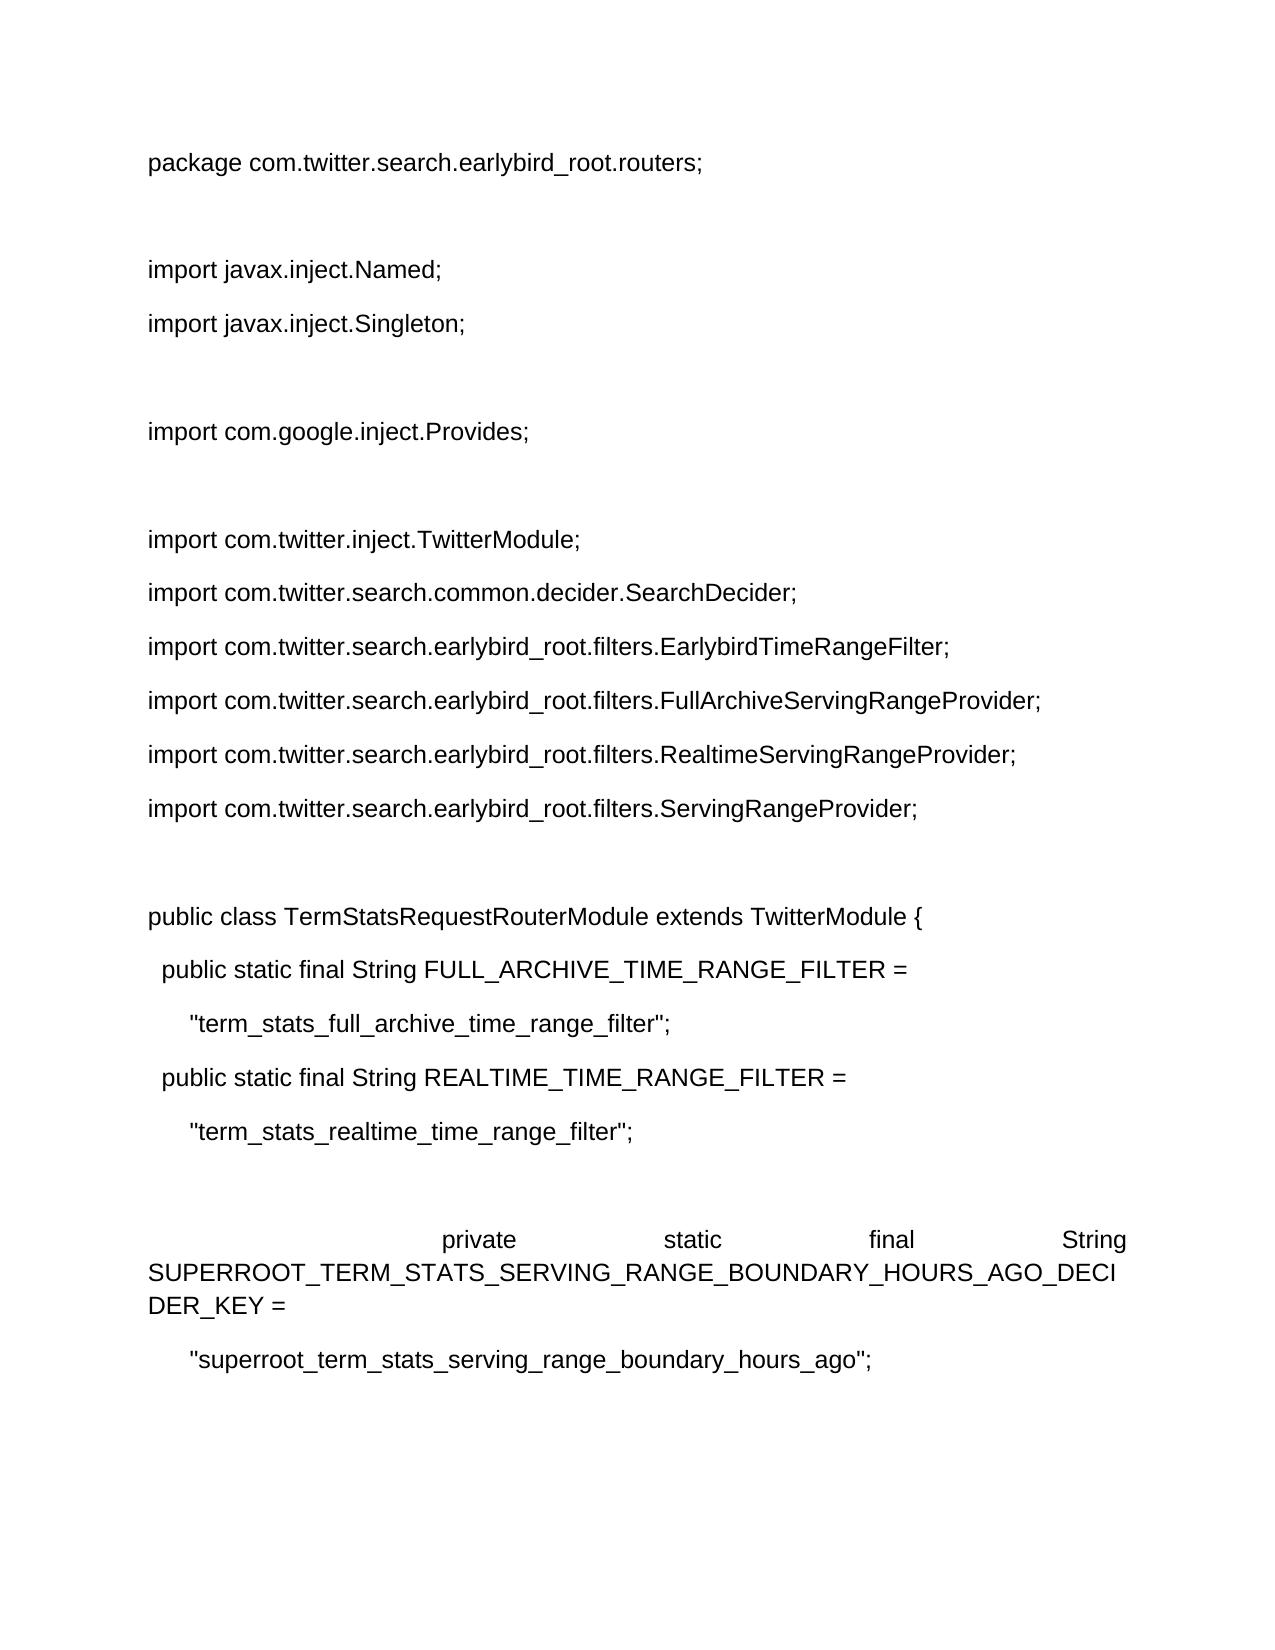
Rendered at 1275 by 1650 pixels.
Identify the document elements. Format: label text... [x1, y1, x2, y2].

text import com.google.inject.Provides; [148, 417, 1127, 446]
text "term_stats_realtime_time_range_filter"; [148, 1117, 1127, 1146]
text public static final String REALTIME_TIME_RANGE_FILTER = [148, 1063, 1127, 1092]
text "term_stats_full_archive_time_range_filter"; [148, 1009, 1127, 1038]
text import com.twitter.search.common.decider.SearchDecider; [148, 578, 1127, 607]
text import com.twitter.search.earlybird_root.filters.ServingRangeProvider; [148, 794, 1127, 823]
text private static final String SUPERROOT_TERM_STATS_SERVING_RANGE_BOUNDARY_HOURS_AGO_DECIDER_KEY = [148, 1225, 1127, 1319]
text "superroot_term_stats_serving_range_boundary_hours_ago"; [148, 1344, 1127, 1373]
text package com.twitter.search.earlybird_root.routers; [148, 148, 1127, 176]
text public static final String FULL_ARCHIVE_TIME_RANGE_FILTER = [148, 955, 1127, 984]
text import com.twitter.inject.TwitterModule; [148, 524, 1127, 553]
text import com.twitter.search.earlybird_root.filters.EarlybirdTimeRangeFilter; [148, 632, 1127, 661]
text import javax.inject.Named; [148, 255, 1127, 284]
text import com.twitter.search.earlybird_root.filters.RealtimeServingRangeProvider; [148, 740, 1127, 769]
text import com.twitter.search.earlybird_root.filters.FullArchiveServingRangeProvider; [148, 686, 1127, 715]
text public class TermStatsRequestRouterModule extends TwitterModule { [148, 902, 1127, 930]
text import javax.inject.Singleton; [148, 309, 1127, 338]
